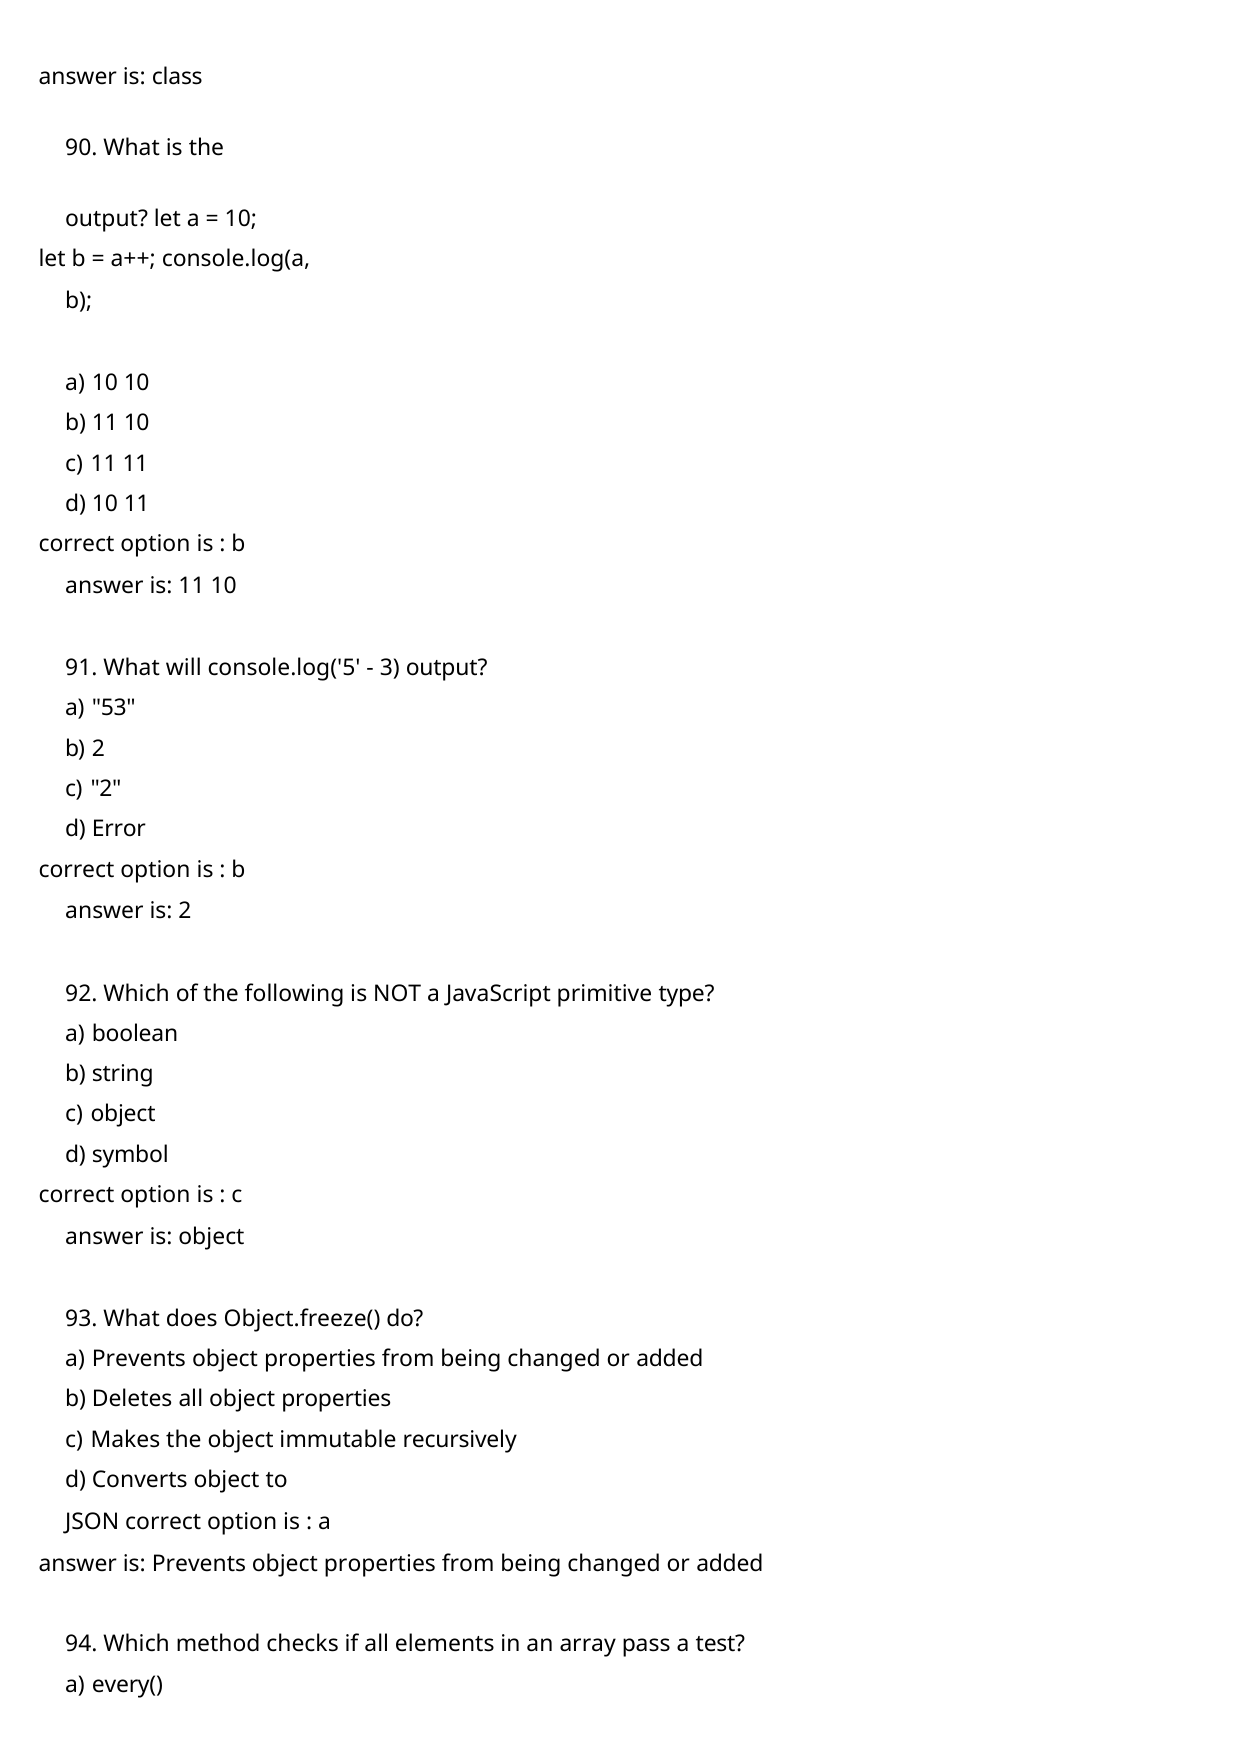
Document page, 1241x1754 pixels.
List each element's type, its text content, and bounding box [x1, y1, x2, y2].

list 10 10 [65, 366, 1063, 397]
text answer is: Prevents object properties from being changed or added [38, 1546, 1063, 1578]
list 11 11 [65, 447, 1063, 478]
list 2 [65, 732, 1063, 763]
list Which of the following is NOT a JavaScript primitive type? [65, 976, 1063, 1008]
list string [65, 1057, 1063, 1088]
list 10 11 [65, 487, 1063, 518]
list symbol [65, 1138, 1063, 1169]
list every() [65, 1667, 1063, 1699]
list Which method checks if all elements in an array pass a test? [65, 1627, 1063, 1658]
list object [65, 1097, 1063, 1129]
text correct option is : b answer is: 2 [38, 853, 320, 926]
text correct option is : c answer is: object [38, 1178, 320, 1251]
list boolean [65, 1017, 1063, 1048]
list What does Object.freeze() do? [65, 1302, 1063, 1333]
list Makes the object immutable recursively [65, 1423, 1063, 1454]
list Deletes all object properties [65, 1382, 1063, 1414]
list Prevents object properties from being changed or added [65, 1342, 1063, 1373]
list Converts object to JSON correct option is : a [65, 1463, 344, 1536]
list 11 10 [65, 406, 1063, 438]
list What will console.log('5' - 3) output? [65, 651, 1063, 682]
text let b = a++; console.log(a, b); [38, 242, 320, 315]
list What is the output? let a = 10; [65, 92, 301, 233]
list "2" [65, 772, 1063, 803]
list "53" [65, 691, 1063, 723]
text answer is: class [38, 60, 1063, 92]
text correct option is : b answer is: 11 10 [38, 527, 320, 600]
list Error [65, 812, 1063, 844]
